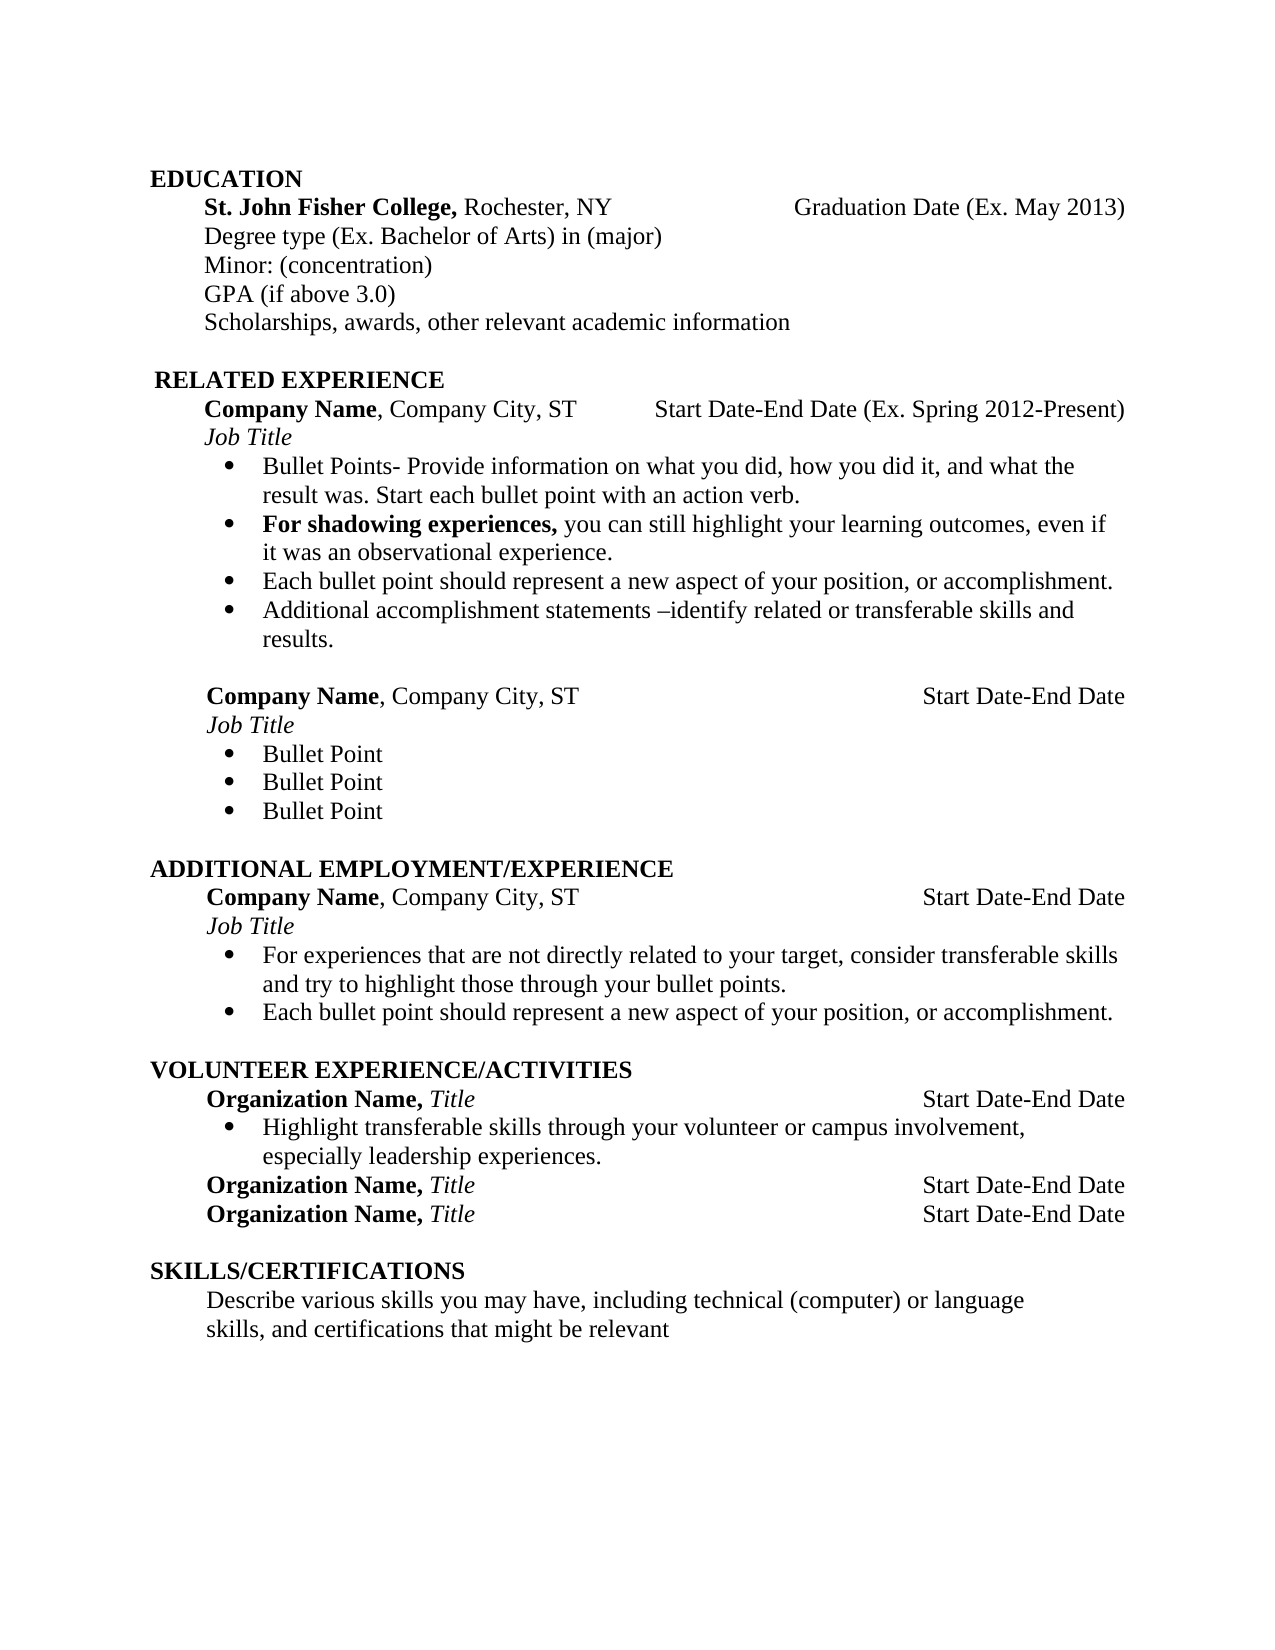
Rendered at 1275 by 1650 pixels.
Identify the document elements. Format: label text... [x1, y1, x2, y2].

text Describe various skills you may have, including technical (computer) or language skills, and certifications that might be relevant [206, 1285, 1056, 1342]
text St. John Fisher College, Rochester, NY Graduation Date (Ex. May 2013) [204, 192, 1127, 221]
list For experiences that are not directly related to your target, consider transferable skills and try to highlight those through your bullet points. [225, 940, 1125, 997]
text Scholarships, awards, other relevant academic information [150, 307, 1125, 336]
text GPA (if above 3.0) [150, 279, 1125, 307]
text EDUCATION [150, 164, 1129, 192]
list Bullet Point [225, 739, 1125, 767]
text Company Name, Company City, ST Start Date-End Date (Ex. Spring 2012-Present) [204, 394, 1127, 422]
text SKILLS/CERTIFICATIONS [150, 1256, 1056, 1285]
list Additional accomplishment statements –identify related or transferable skills and results. [225, 595, 1125, 652]
text Job Title [150, 422, 1129, 451]
list Highlight transferable skills through your volunteer or campus involvement, especially leadership experiences. [225, 1112, 1127, 1170]
text Degree type (Ex. Bachelor of Arts) in (major) [150, 221, 1125, 250]
text Company Name, Company City, ST Start Date-End Date [206, 882, 1127, 911]
list Bullet Points- Provide information on what you did, how you did it, and what the result was. Start each bullet point with an action verb. [225, 451, 1125, 509]
text Company Name, Company City, ST Start Date-End Date [206, 681, 1127, 710]
text ADDITIONAL EMPLOYMENT/EXPERIENCE [150, 854, 1127, 882]
text Organization Name, Title Start Date-End Date [206, 1199, 1127, 1227]
text Minor: (concentration) [150, 250, 1125, 279]
text VOLUNTEER EXPERIENCE/ACTIVITIES [150, 1055, 1127, 1084]
list Each bullet point should represent a new aspect of your position, or accomplishment. [225, 566, 1125, 595]
text Organization Name, Title Start Date-End Date [206, 1170, 1127, 1199]
list Each bullet point should represent a new aspect of your position, or accomplishment. [225, 997, 1125, 1026]
list For shadowing experiences, you can still highlight your learning outcomes, even if it was an observational experience. [225, 509, 1125, 566]
text Job Title [206, 911, 1129, 940]
list Bullet Point [225, 767, 1125, 796]
list Bullet Point [225, 796, 1125, 825]
text Organization Name, Title Start Date-End Date [206, 1084, 1127, 1112]
text RELATED EXPERIENCE [154, 365, 1127, 394]
text Job Title [206, 710, 1129, 739]
